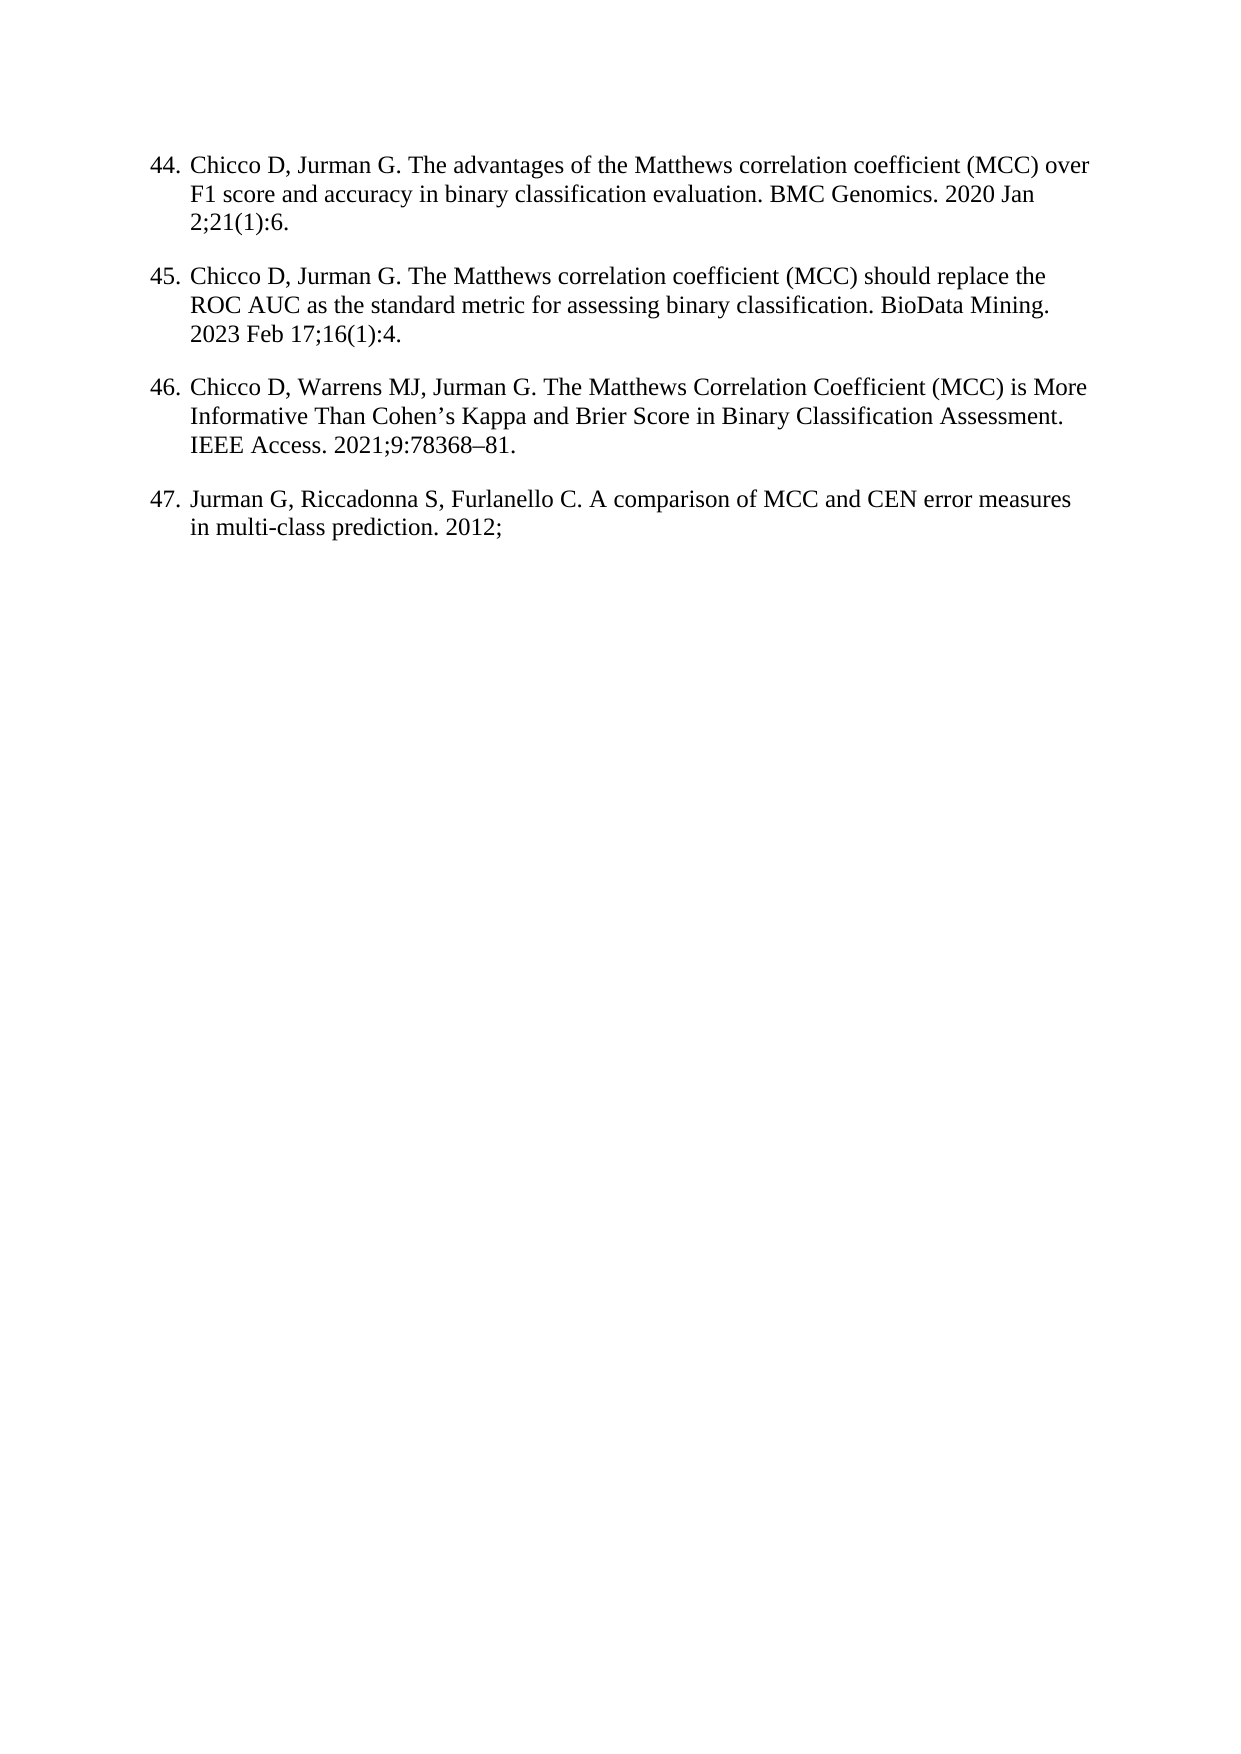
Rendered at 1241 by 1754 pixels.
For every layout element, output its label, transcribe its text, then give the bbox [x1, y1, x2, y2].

text 47. Jurman G, Riccadonna S, Furlanello C. A comparison of MCC and CEN error measures in multi-class prediction. 2012; [150, 484, 1090, 541]
text 45. Chicco D, Jurman G. The Matthews correlation coefficient (MCC) should replace the ROC AUC as the standard metric for assessing binary classification. BioData Mining. 2023 Feb 17;16(1):4. [150, 261, 1090, 347]
text 46. Chicco D, Warrens MJ, Jurman G. The Matthews Correlation Coefficient (MCC) is More Informative Than Cohen’s Kappa and Brier Score in Binary Classification Assessment. IEEE Access. 2021;9:78368–81. [150, 372, 1090, 459]
text 44. Chicco D, Jurman G. The advantages of the Matthews correlation coefficient (MCC) over F1 score and accuracy in binary classification evaluation. BMC Genomics. 2020 Jan 2;21(1):6. [150, 150, 1090, 236]
